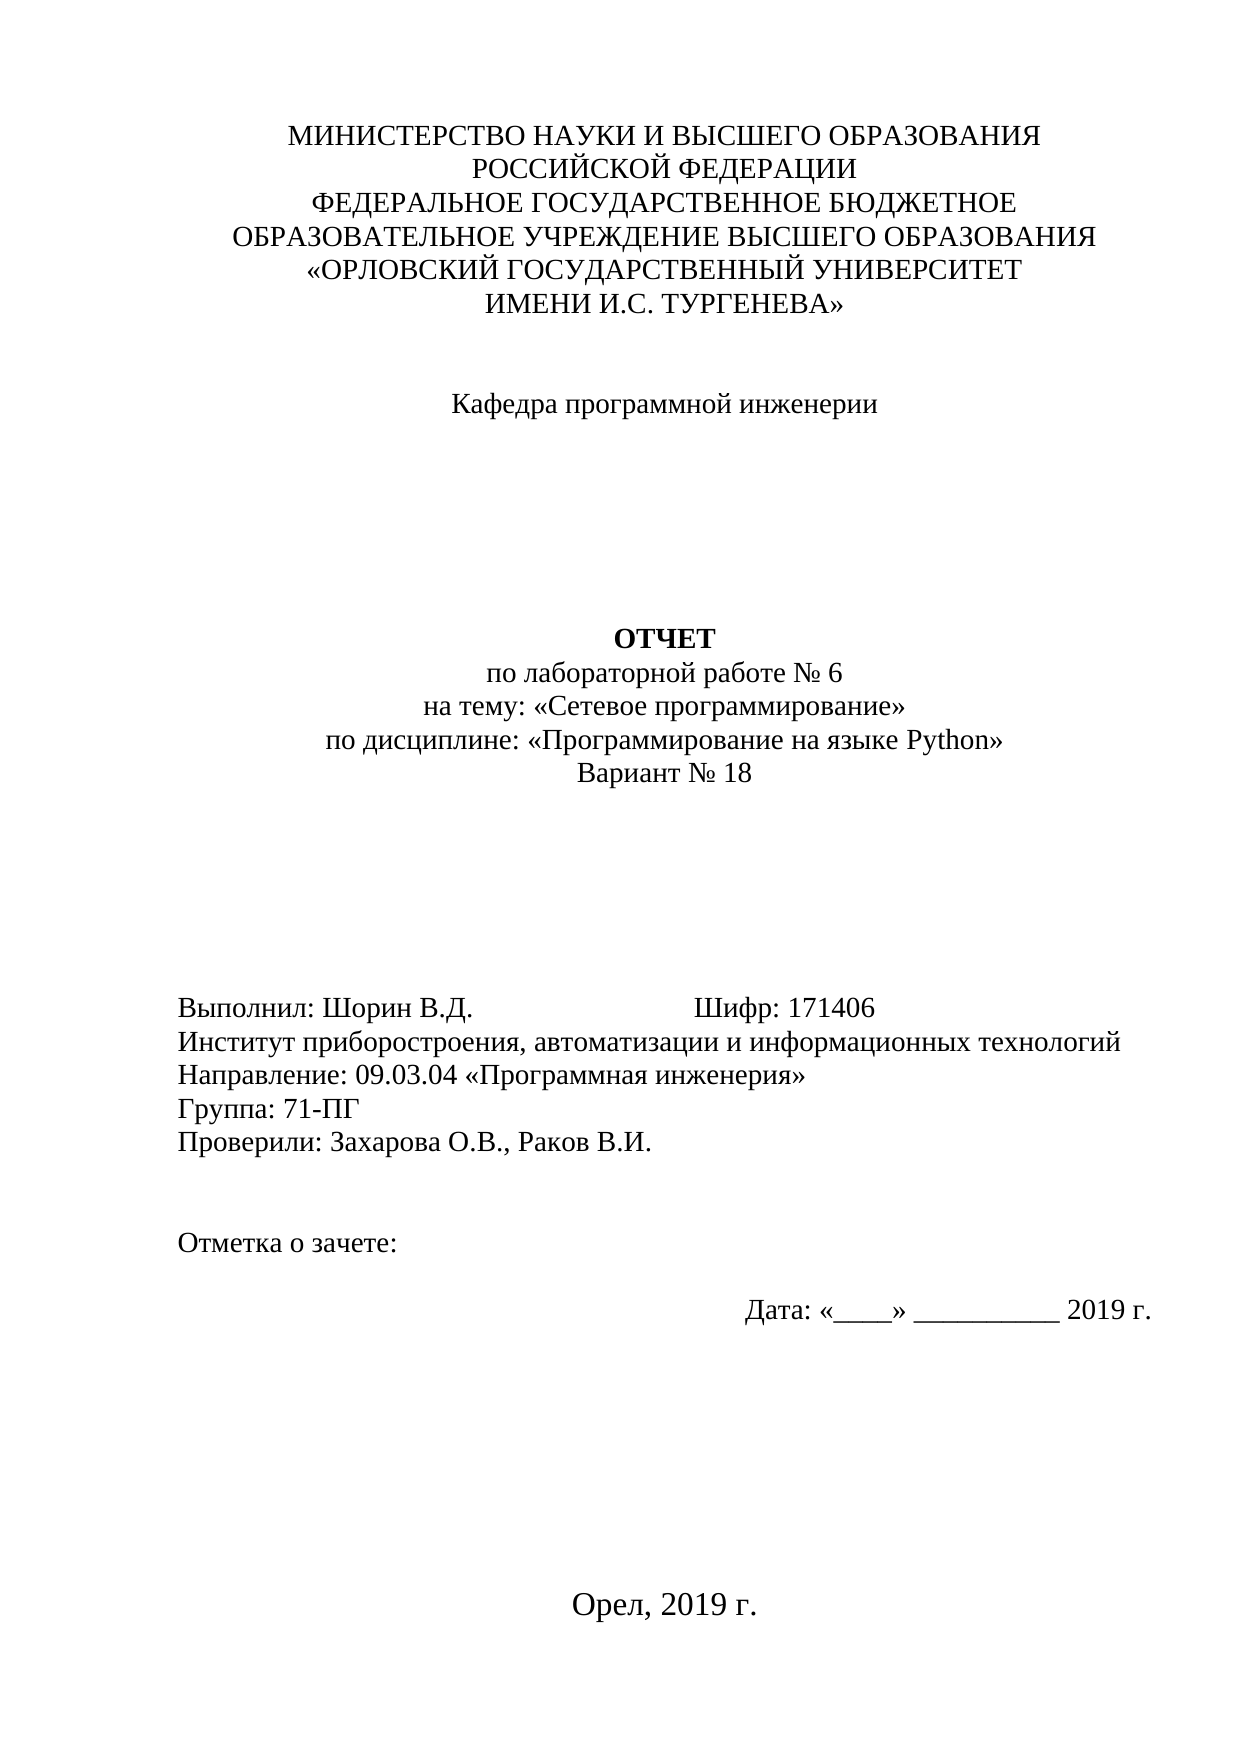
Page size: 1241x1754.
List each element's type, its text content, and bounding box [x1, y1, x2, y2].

text Проверили: Захарова О.В., Раков В.И. [177, 1124, 1152, 1158]
text Кафедра программной инженерии [177, 386, 1152, 420]
text «ОРЛОВСКИЙ ГОСУДАРСТВЕННЫЙ УНИВЕРСИТЕТ [177, 252, 1152, 286]
text Выполнил: Шорин В.Д. Шифр: 171406 [177, 990, 1152, 1024]
text Отметка о зачете: [177, 1225, 1152, 1258]
text ОТЧЕТ [177, 621, 1152, 655]
text Институт приборостроения, автоматизации и информационных технологий [177, 1024, 1152, 1057]
text ФЕДЕРАЛЬНОЕ ГОСУДАРСТВЕННОЕ БЮДЖЕТНОЕ [177, 185, 1152, 219]
text МИНИСТЕРСТВО НАУКИ И ВЫСШЕГО ОБРАЗОВАНИЯ [177, 118, 1152, 152]
text Орел, 2019 г. [177, 1584, 1152, 1623]
text ОБРАЗОВАТЕЛЬНОЕ УЧРЕЖДЕНИЕ ВЫСШЕГО ОБРАЗОВАНИЯ [177, 219, 1152, 252]
text РОССИЙСКОЙ ФЕДЕРАЦИИ [177, 152, 1152, 185]
text ИМЕНИ И.С. ТУРГЕНЕВА» [177, 286, 1152, 319]
text по дисциплине: «Программирование на языке Python» [177, 722, 1152, 755]
text Направление: 09.03.04 «Программная инженерия» [177, 1057, 1152, 1091]
text Вариант № 18 [177, 755, 1152, 789]
text по лабораторной работе № 6 [177, 655, 1152, 688]
text Дата: «____» __________ 2019 г. [177, 1292, 1152, 1326]
text Группа: 71-ПГ [177, 1091, 1152, 1124]
text на тему: «Сетевое программирование» [177, 688, 1152, 722]
